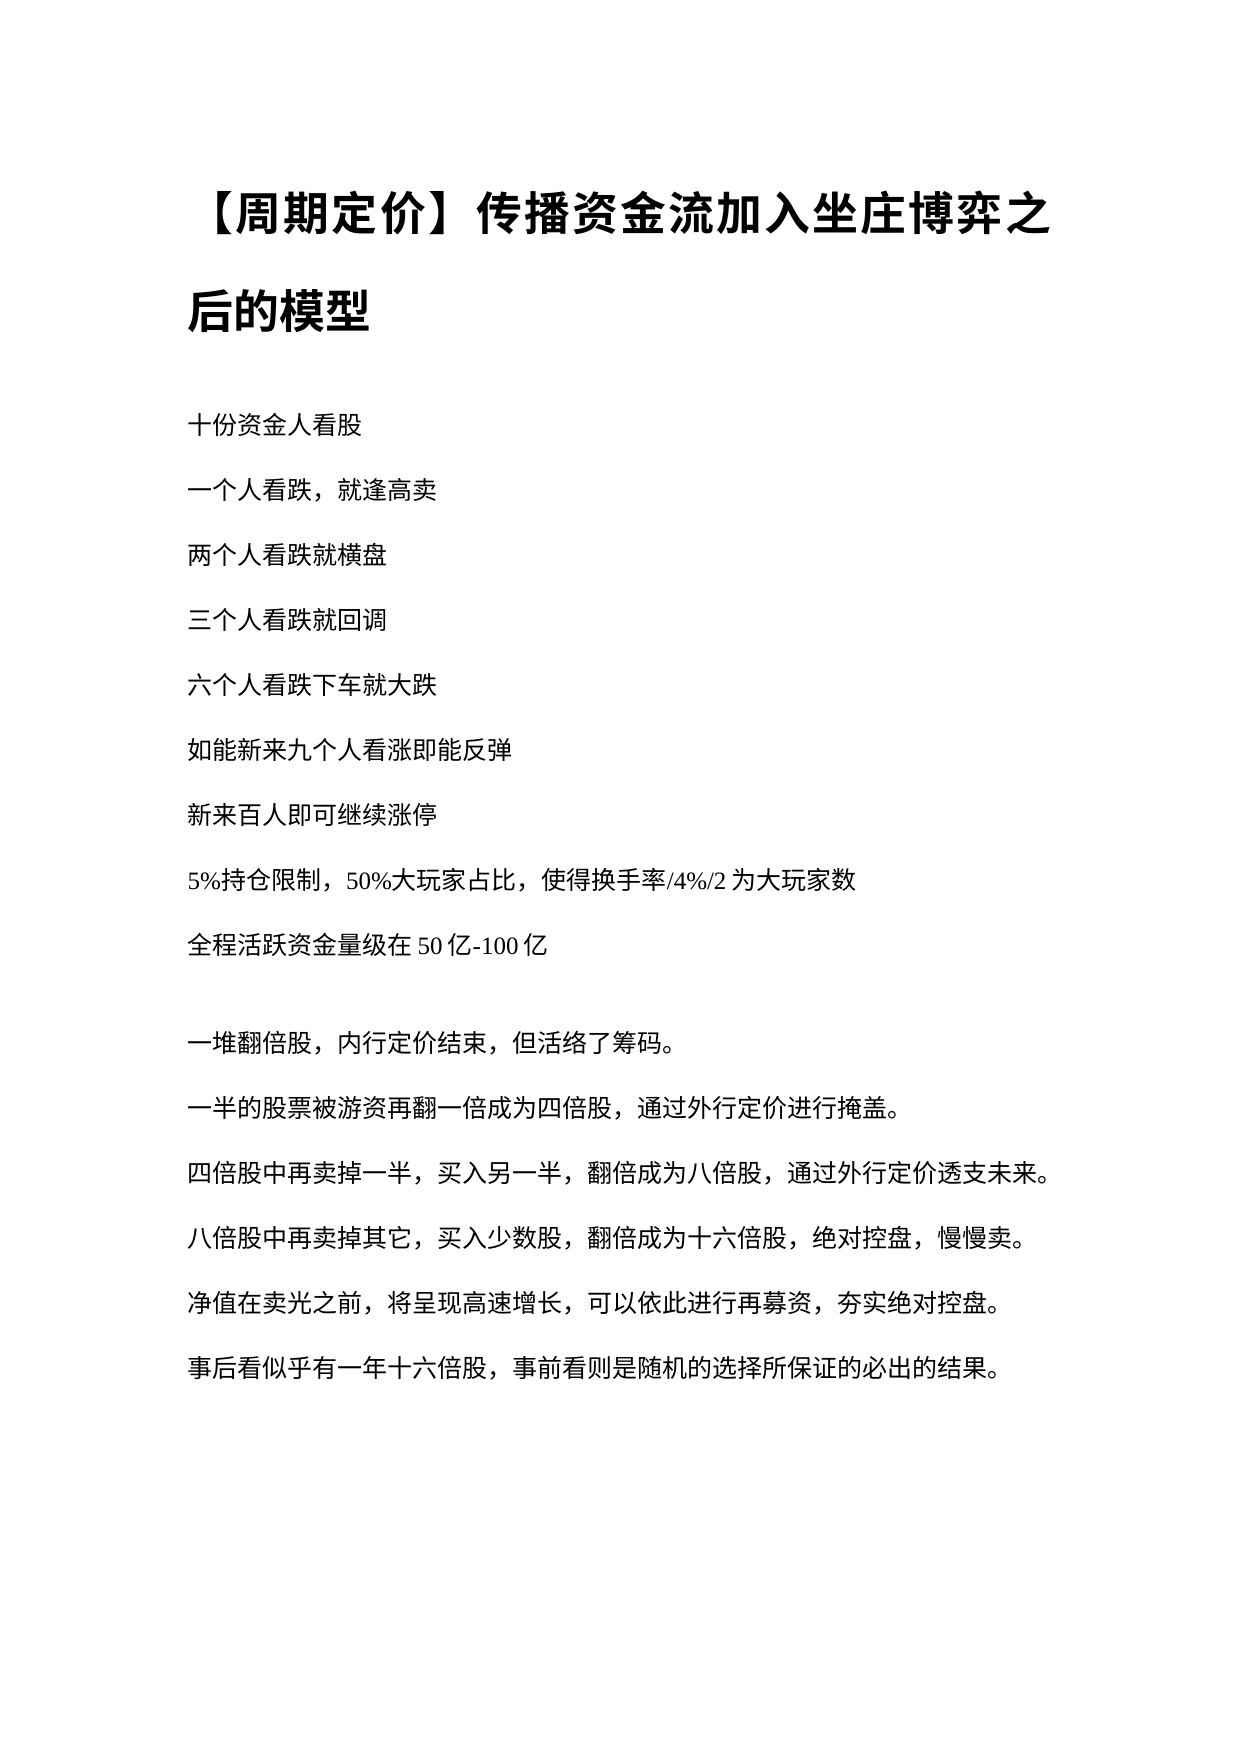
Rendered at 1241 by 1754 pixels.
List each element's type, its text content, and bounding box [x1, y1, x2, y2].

text 八倍股中再卖掉其它，买入少数股，翻倍成为十六倍股，绝对控盘，慢慢卖。 [187, 1204, 1053, 1269]
text 如能新来九个人看涨即能反弹 [187, 716, 1053, 781]
text 六个人看跌下车就大跌 [187, 651, 1053, 716]
text 一半的股票被游资再翻一倍成为四倍股，通过外行定价进行掩盖。 [187, 1074, 1053, 1139]
text 事后看似乎有一年十六倍股，事前看则是随机的选择所保证的必出的结果。 [187, 1334, 1053, 1399]
subtitle 【周期定价】传播资金流加入坐庄博弈之后的模型 [187, 162, 1053, 357]
text 5%持仓限制，50%大玩家占比，使得换手率/4%/2为大玩家数 [187, 846, 1053, 911]
text 三个人看跌就回调 [187, 586, 1053, 651]
text 十份资金人看股 [187, 391, 1053, 456]
text 新来百人即可继续涨停 [187, 781, 1053, 846]
text 一堆翻倍股，内行定价结束，但活络了筹码。 [187, 1009, 1053, 1074]
text 全程活跃资金量级在50亿-100亿 [187, 911, 1053, 976]
text 两个人看跌就横盘 [187, 521, 1053, 586]
text 净值在卖光之前，将呈现高速增长，可以依此进行再募资，夯实绝对控盘。 [187, 1269, 1053, 1334]
text 四倍股中再卖掉一半，买入另一半，翻倍成为八倍股，通过外行定价透支未来。 [187, 1139, 1053, 1204]
text 一个人看跌，就逢高卖 [187, 456, 1053, 521]
